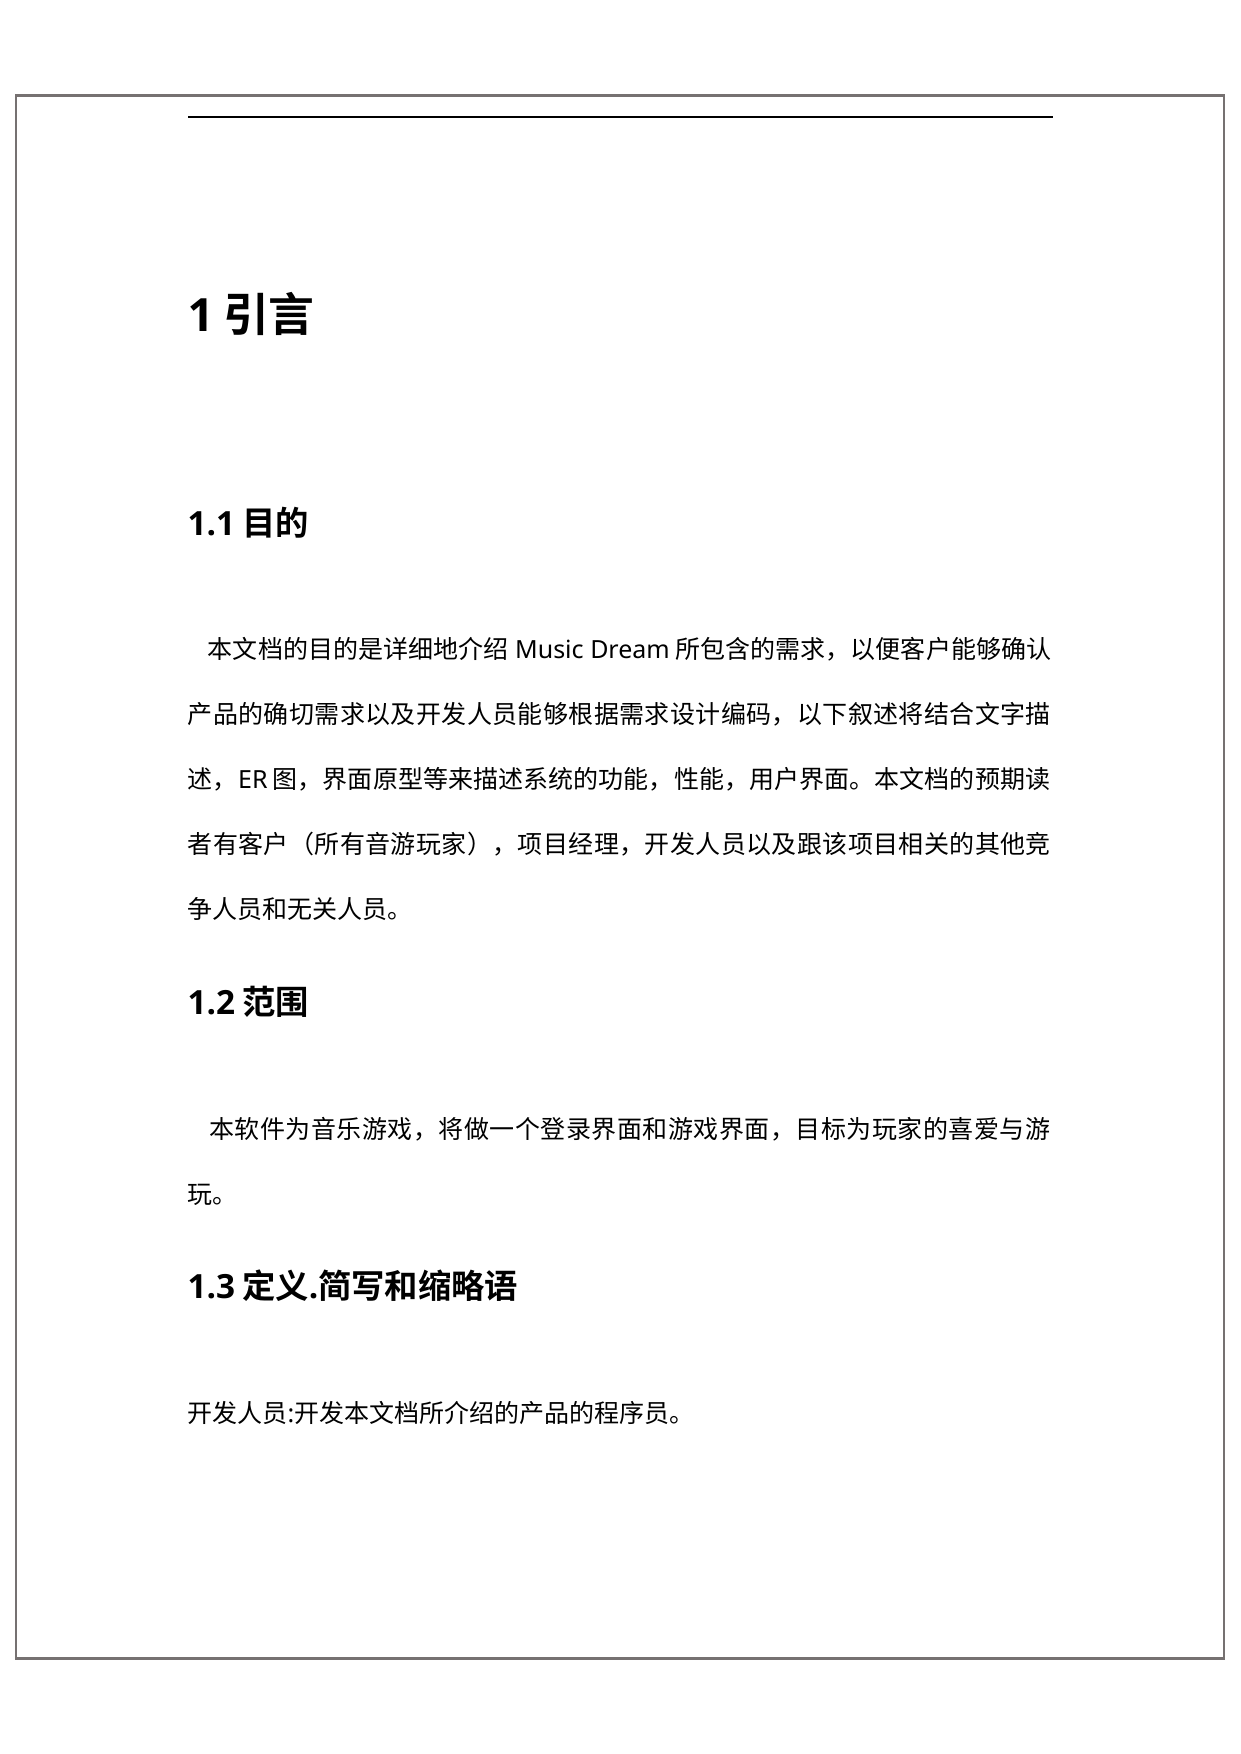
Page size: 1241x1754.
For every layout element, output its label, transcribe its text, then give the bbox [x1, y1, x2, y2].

text 本软件为音乐游戏，将做一个登录界面和游戏界面，目标为玩家的喜爱与游玩。 [187, 1095, 1053, 1225]
subtitle 1.2范围 [187, 967, 1053, 1032]
subtitle 1.1目的 [187, 488, 1053, 553]
text 开发人员:开发本文档所介绍的产品的程序员。 [187, 1379, 1053, 1444]
subtitle 1.3定义.简写和缩略语 [187, 1252, 1053, 1317]
subtitle 1引言 [187, 262, 1053, 360]
text 本文档的目的是详细地介绍Music Dream所包含的需求，以便客户能够确认产品的确切需求以及开发人员能够根据需求设计编码，以下叙述将结合文字描述，ER图，界面原型等来描述系统的功能，性能，用户界面。本文档的预期读者有客户（所有音游玩家），项目经理，开发人员以及跟该项目相关的其他竞争人员和无关人员。 [187, 615, 1053, 940]
